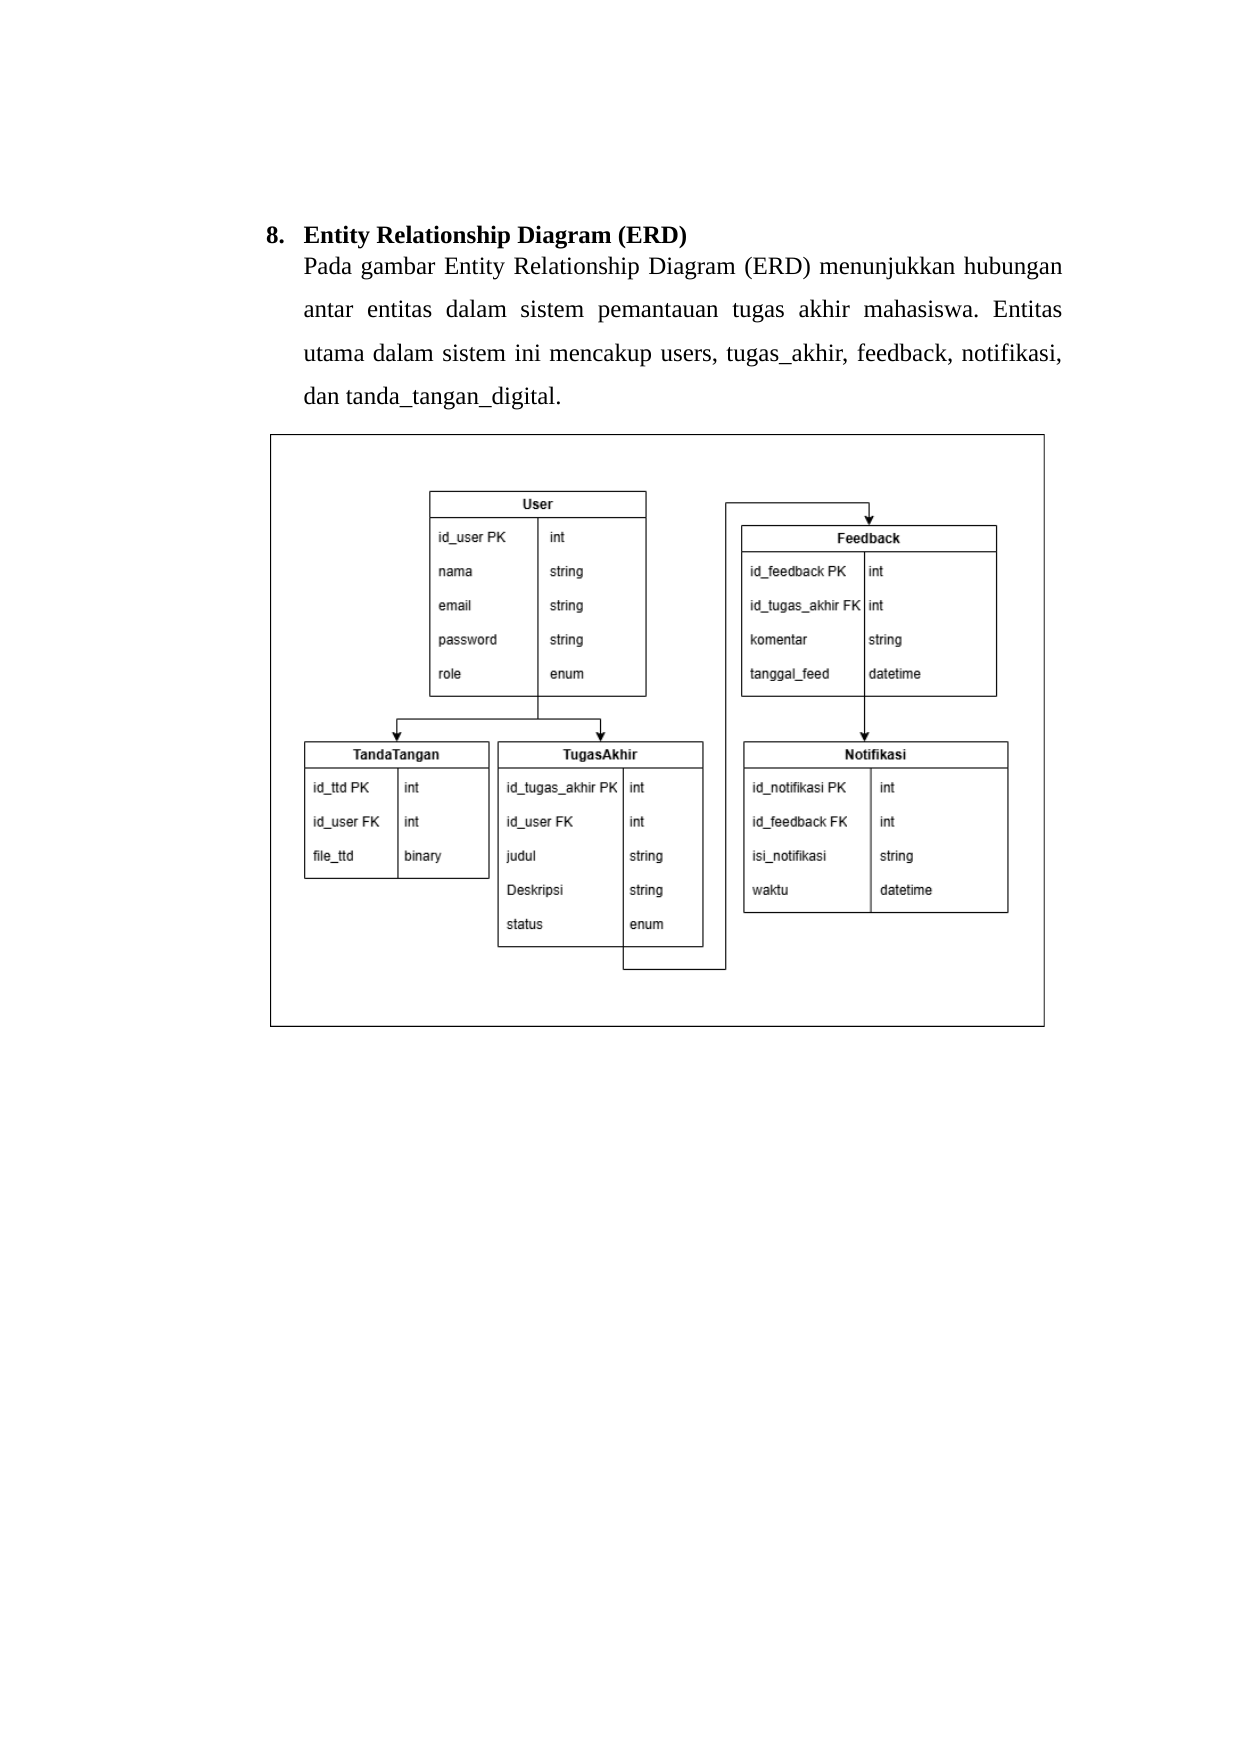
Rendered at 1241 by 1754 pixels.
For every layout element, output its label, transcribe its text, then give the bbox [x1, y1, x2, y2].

list Pada gambar Entity Relationship Diagram (ERD) menunjukkan hubungan antar entitas dalam sistem pemantauan tugas akhir mahasiswa. Entitas utama dalam sistem ini mencakup users, tugas_akhir, feedback, notifikasi, dan tanda_tangan_digital. [303, 251, 1063, 409]
picture [270, 434, 1045, 1027]
list Entity Relationship Diagram (ERD) [266, 220, 1063, 249]
